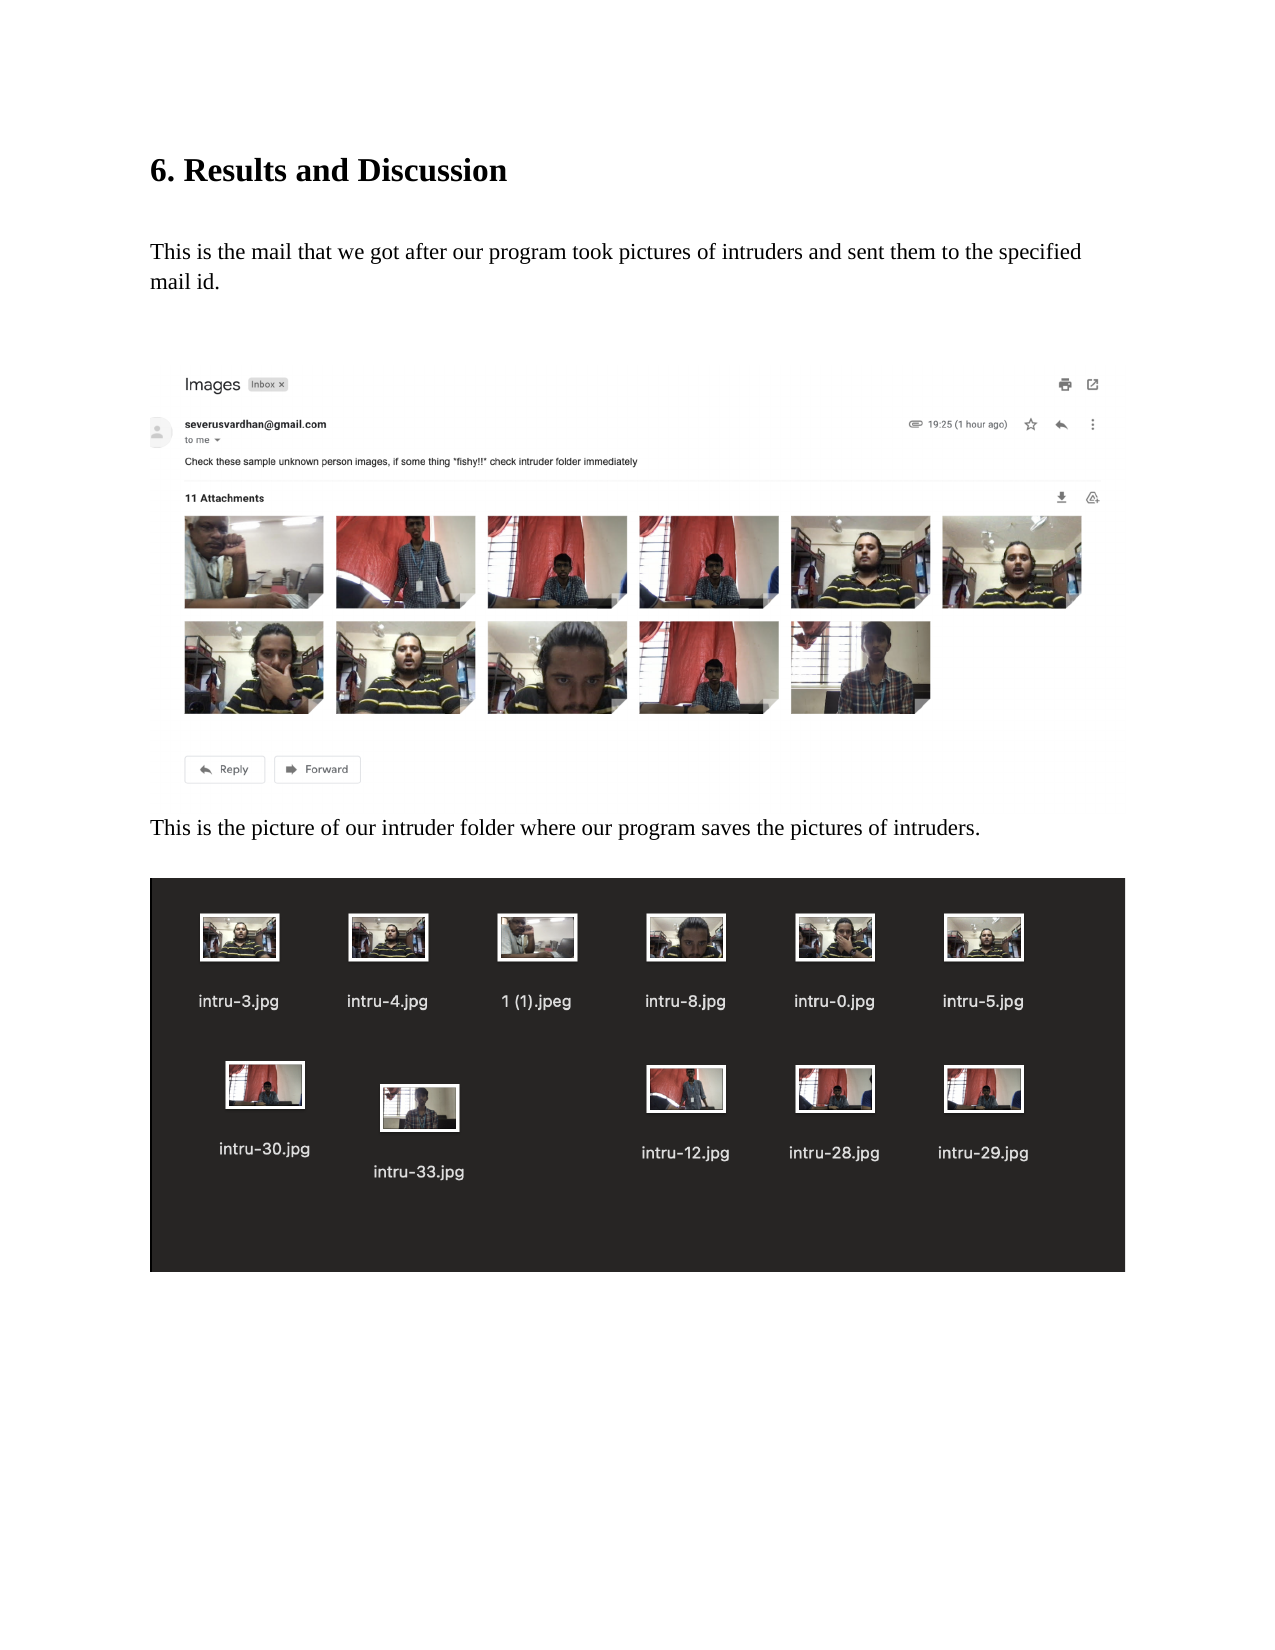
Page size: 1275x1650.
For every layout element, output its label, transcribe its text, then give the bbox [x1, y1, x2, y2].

picture [150, 878, 1125, 1272]
text This is the picture of our intruder folder where our program saves the pictures of intruders. [150, 814, 1125, 840]
text This is the mail that we got after our program took pictures of intruders and sent them to the specified mail id. [150, 238, 1125, 295]
picture [150, 365, 1125, 814]
text 6. Results and Discussion [150, 150, 1125, 188]
